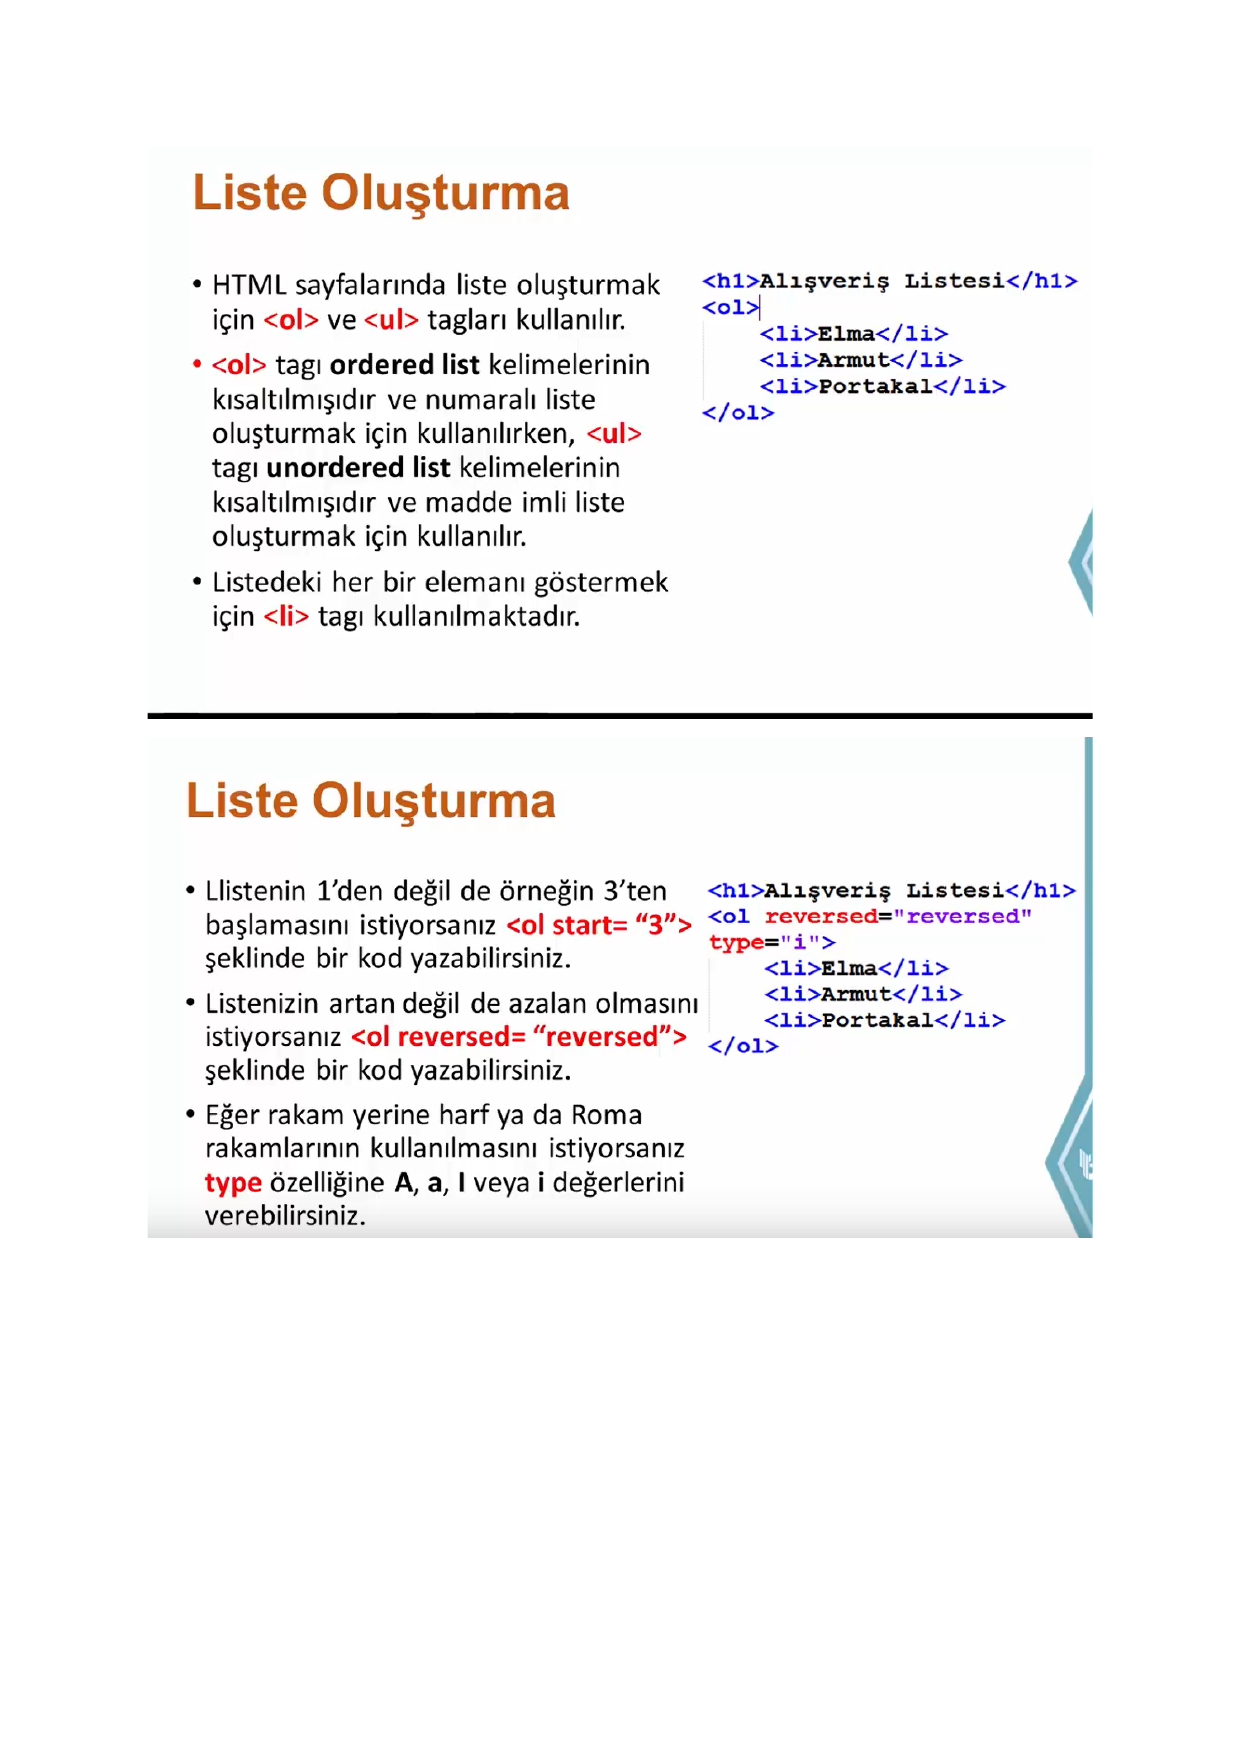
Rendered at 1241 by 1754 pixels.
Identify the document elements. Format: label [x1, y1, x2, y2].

picture [147, 737, 1093, 1238]
picture [147, 147, 1093, 719]
